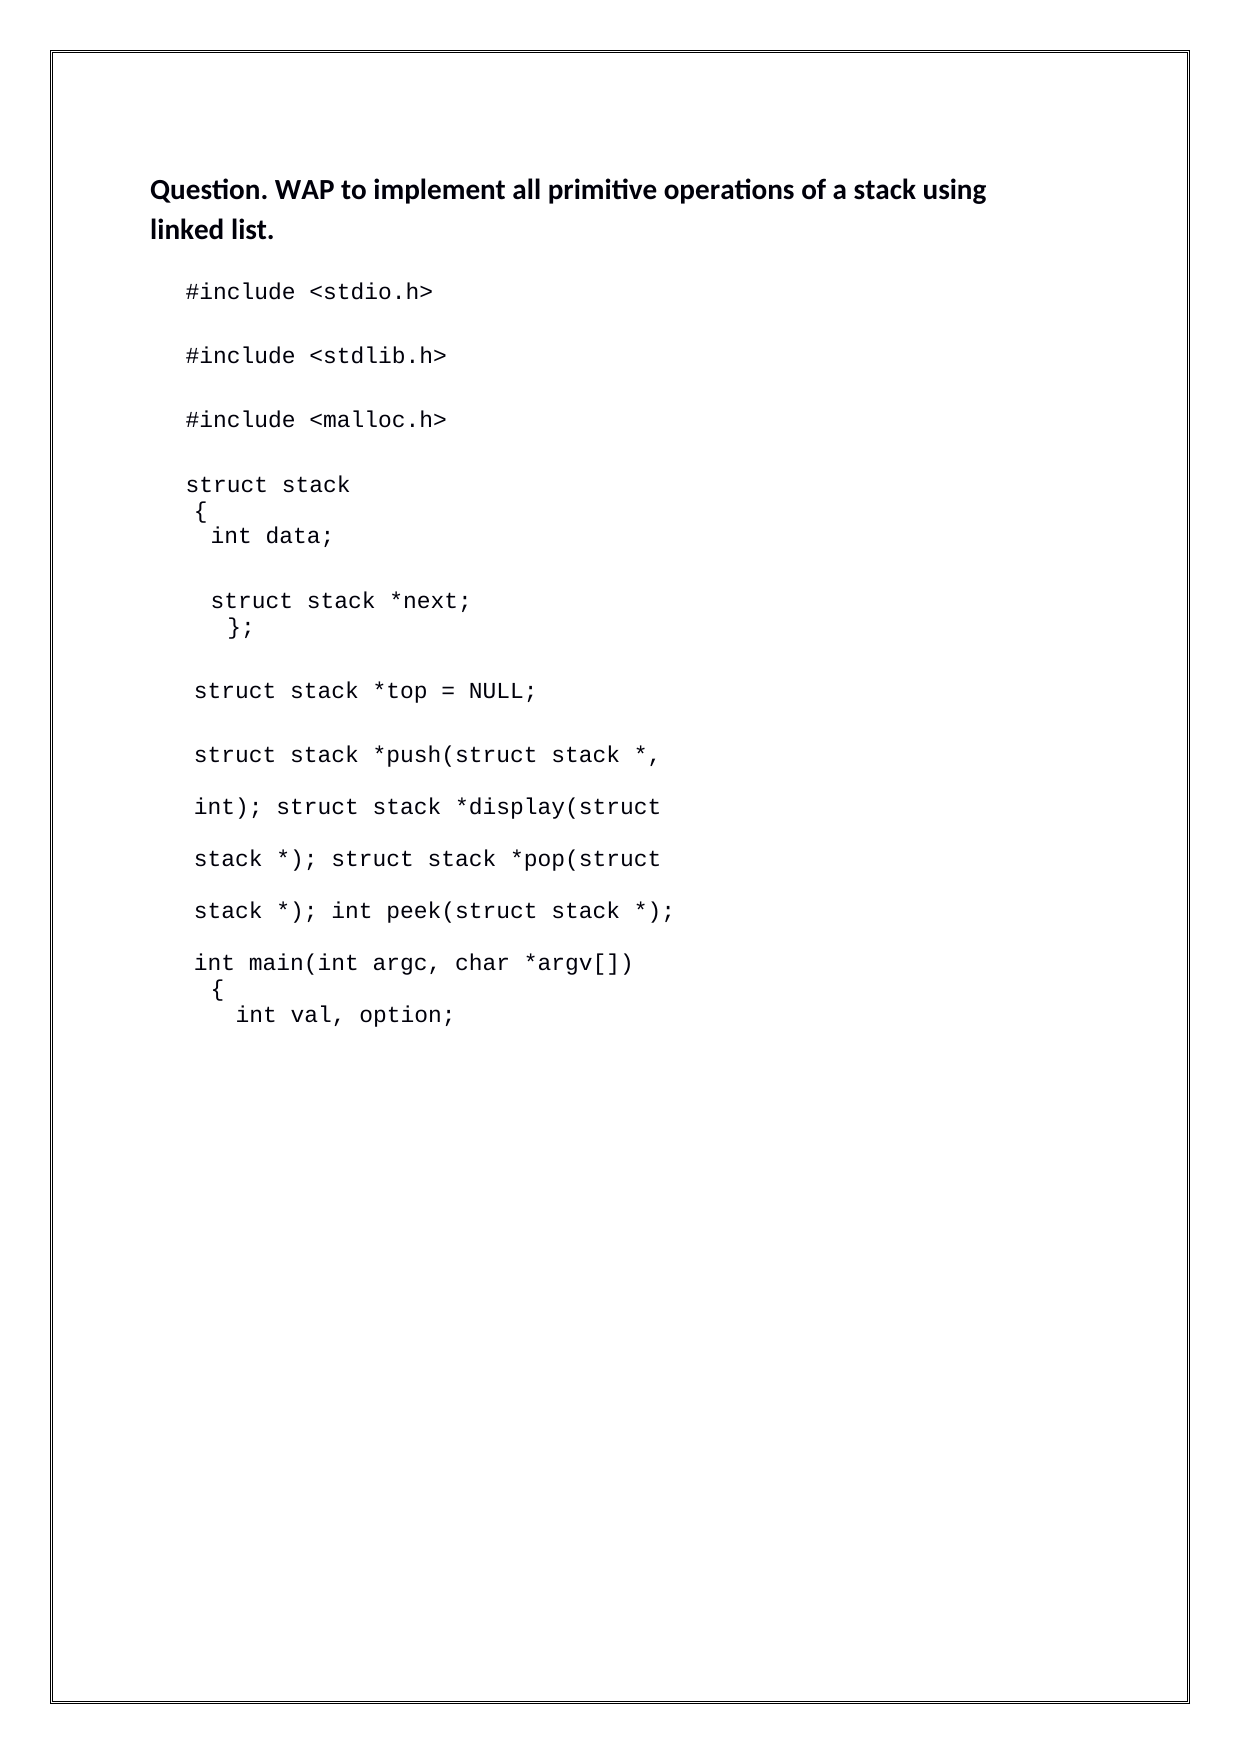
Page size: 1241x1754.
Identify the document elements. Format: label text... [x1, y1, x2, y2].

text #include <malloc.h> [185, 409, 1090, 435]
text struct stack *top = NULL; [194, 679, 1090, 705]
text int data; [210, 525, 1090, 551]
text { [210, 977, 1090, 1003]
text int val, option; [235, 1003, 1090, 1029]
text struct stack [185, 473, 1090, 499]
text Question. WAP to implement all primitive operations of a stack using linked list. [150, 171, 1031, 247]
text struct stack *push(struct stack *, int); struct stack *display(struct stack *); struct stack *pop(struct stack *); int peek(struct stack *); [194, 744, 692, 925]
text struct stack *next; [210, 589, 1090, 615]
text #include <stdlib.h> [185, 344, 1090, 370]
text int main(int argc, char *argv[]) [194, 951, 1090, 977]
text #include <stdio.h> [185, 280, 1090, 306]
text { [194, 499, 1090, 525]
text }; [227, 615, 1090, 641]
